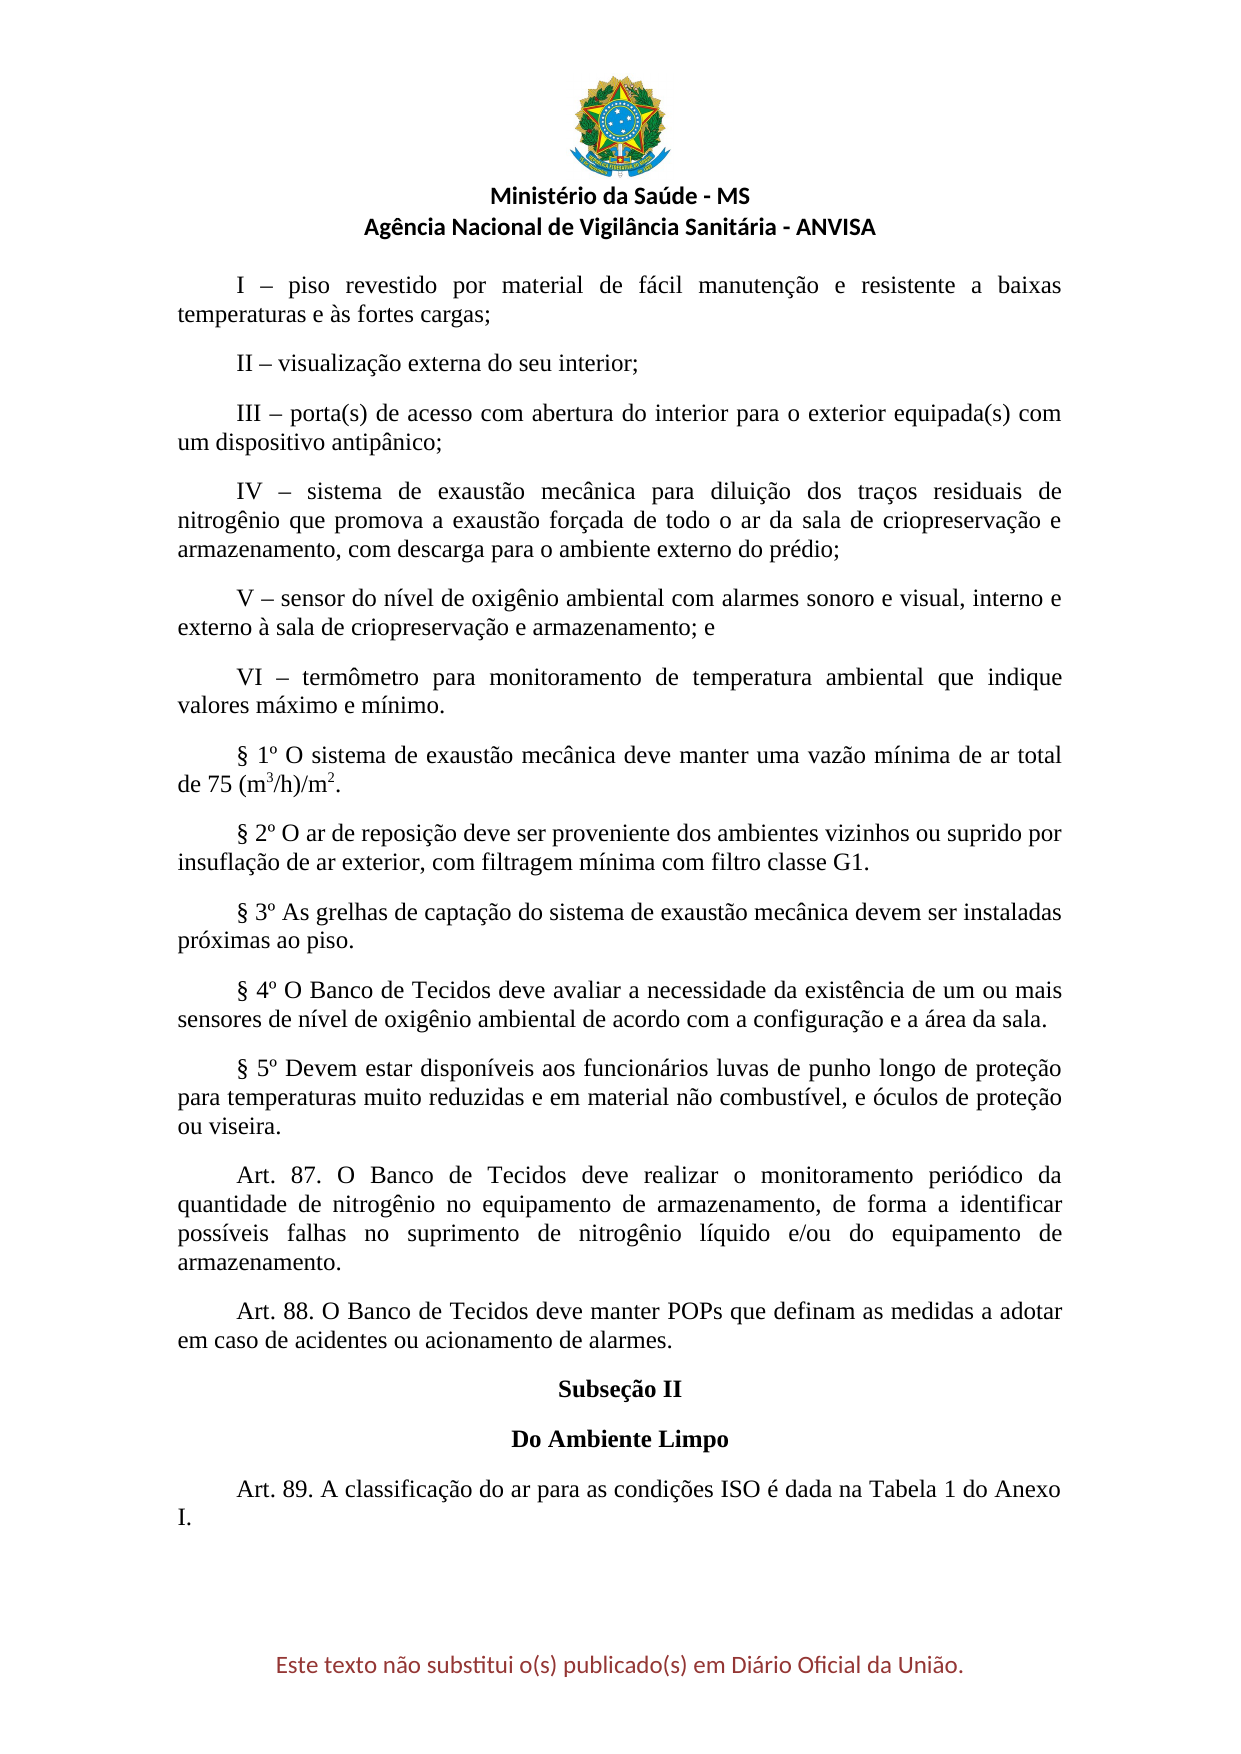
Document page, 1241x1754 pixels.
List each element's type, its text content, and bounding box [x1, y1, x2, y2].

text V – sensor do nível de oxigênio ambiental com alarmes sonoro e visual, interno e externo à sala de criopreservação e armazenamento; e [177, 583, 1063, 641]
text IV – sistema de exaustão mecânica para diluição dos traços residuais de nitrogênio que promova a exaustão forçada de todo o ar da sala de criopreservação e armazenamento, com descarga para o ambiente externo do prédio; [177, 476, 1063, 562]
text § 1º O sistema de exaustão mecânica deve manter uma vazão mínima de ar total de 75 (m3/h)/m2. [177, 740, 1063, 797]
text VI – termômetro para monitoramento de temperatura ambiental que indique valores máximo e mínimo. [177, 662, 1063, 719]
text II – visualização externa do seu interior; [177, 348, 1063, 377]
text I – piso revestido por material de fácil manutenção e resistente a baixas temperaturas e às fortes cargas; [177, 270, 1063, 327]
text § 4º O Banco de Tecidos deve avaliar a necessidade da existência de um ou mais sensores de nível de oxigênio ambiental de acordo com a configuração e a área da sala. [177, 975, 1063, 1032]
text Art. 87. O Banco de Tecidos deve realizar o monitoramento periódico da quantidade de nitrogênio no equipamento de armazenamento, de forma a identificar possíveis falhas no suprimento de nitrogênio líquido e/ou do equipamento de armazenamento. [177, 1160, 1063, 1275]
text § 2º O ar de reposição deve ser proveniente dos ambientes vizinhos ou suprido por insuflação de ar exterior, com filtragem mínima com filtro classe G1. [177, 818, 1063, 876]
text III – porta(s) de acesso com abertura do interior para o exterior equipada(s) com um dispositivo antipânico; [177, 398, 1063, 455]
text § 3º As grelhas de captação do sistema de exaustão mecânica devem ser instaladas próximas ao piso. [177, 897, 1063, 954]
text Subseção II [177, 1374, 1063, 1403]
text Art. 89. A classificação do ar para as condições ISO é dada na Tabela 1 do Anexo I. [177, 1474, 1063, 1531]
text § 5º Devem estar disponíveis aos funcionários luvas de punho longo de proteção para temperaturas muito reduzidas e em material não combustível, e óculos de proteção ou viseira. [177, 1053, 1063, 1139]
text Art. 88. O Banco de Tecidos deve manter POPs que definam as medidas a adotar em caso de acidentes ou acionamento de alarmes. [177, 1296, 1063, 1354]
text Do Ambiente Limpo [177, 1424, 1063, 1453]
picture [566, 73, 674, 180]
